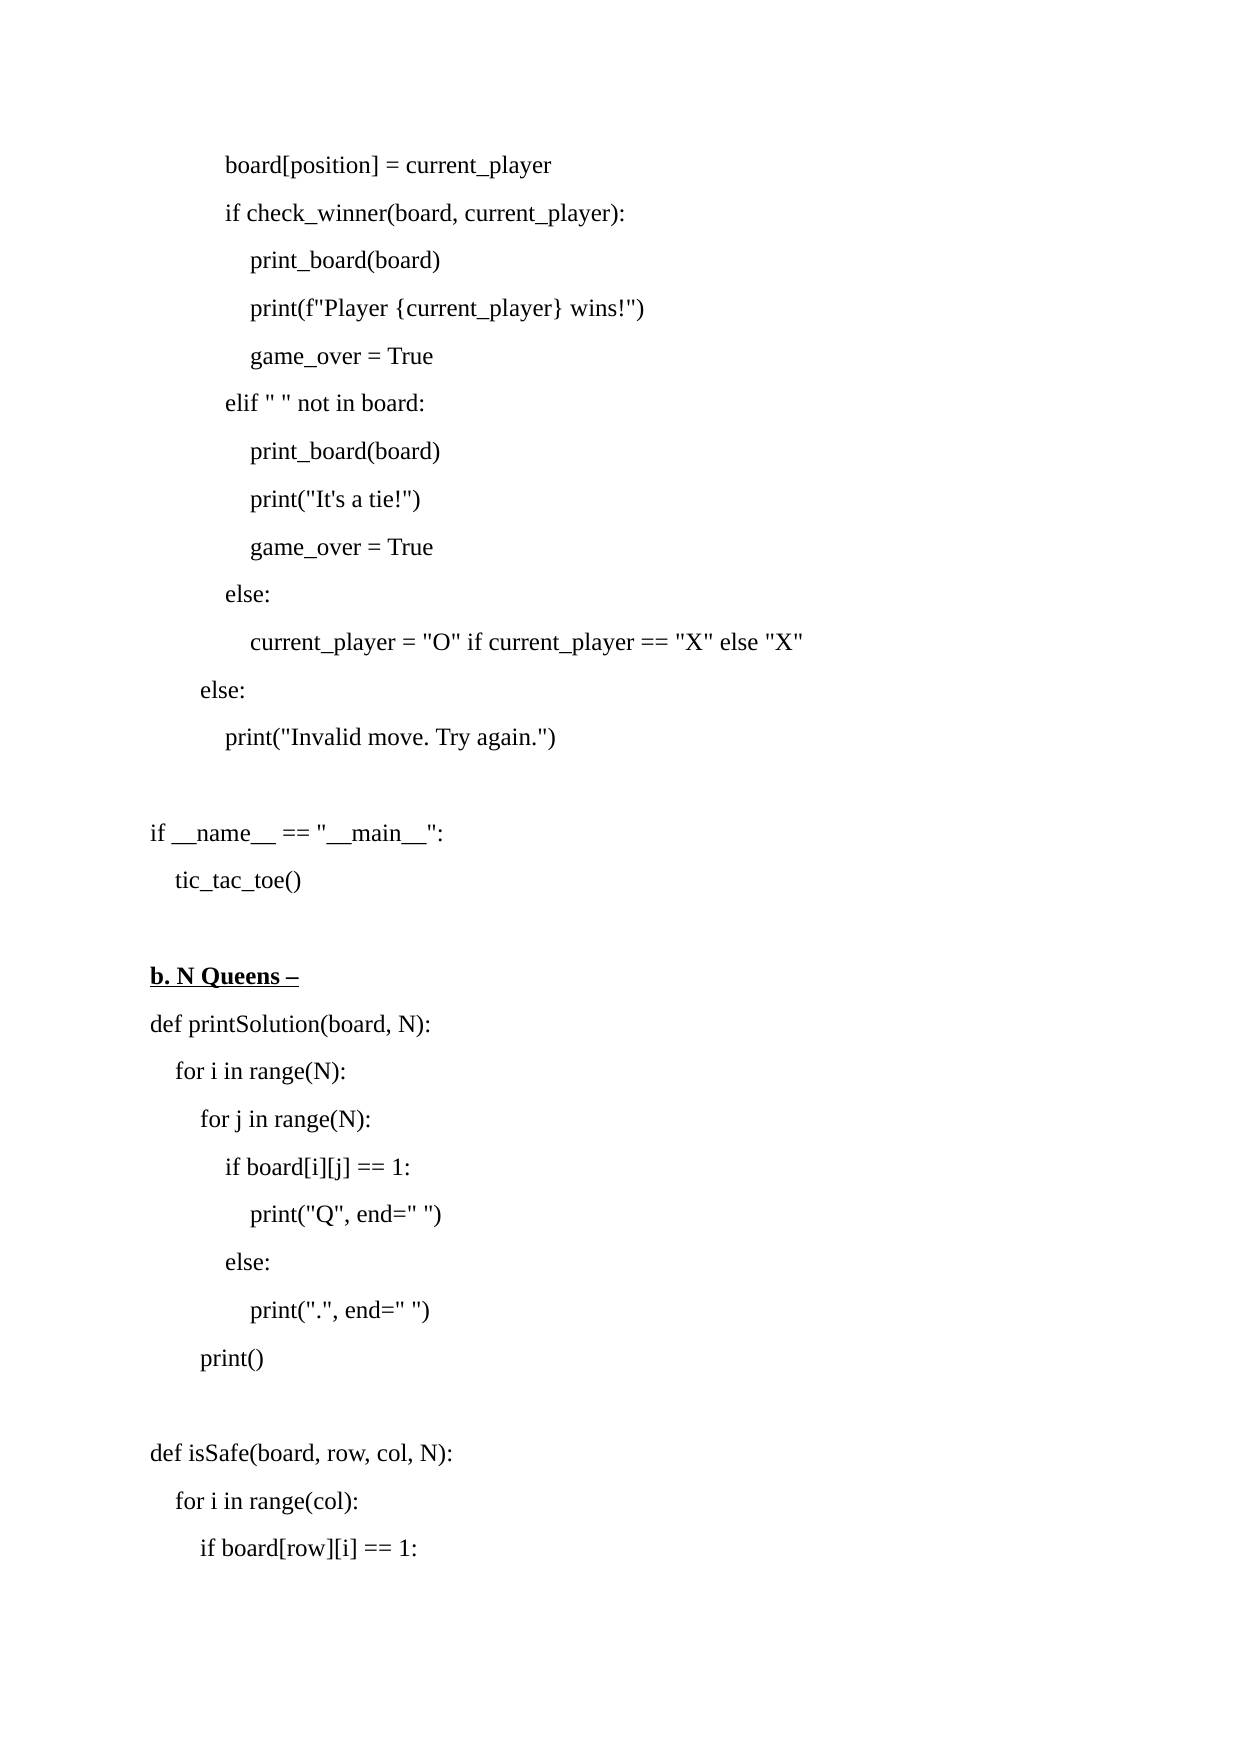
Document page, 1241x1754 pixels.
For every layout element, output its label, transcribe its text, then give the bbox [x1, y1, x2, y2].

text print() [150, 1343, 1090, 1371]
text print_board(board) [150, 245, 1090, 274]
text current_player = "O" if current_player == "X" else "X" [150, 627, 1090, 656]
text print(f"Player {current_player} wins!") [150, 293, 1090, 322]
text print("Invalid move. Try again.") [150, 722, 1090, 751]
text else: [150, 675, 1090, 703]
text print_board(board) [150, 436, 1090, 465]
text for j in range(N): [150, 1104, 1090, 1133]
text elif " " not in board: [150, 388, 1090, 417]
text def printSolution(board, N): [150, 1009, 1090, 1037]
text if board[row][i] == 1: [150, 1533, 1090, 1562]
text print(".", end=" ") [150, 1295, 1090, 1324]
text def isSafe(board, row, col, N): [150, 1438, 1090, 1467]
text if __name__ == "__main__": [150, 818, 1090, 847]
text else: [150, 1247, 1090, 1276]
text game_over = True [150, 532, 1090, 560]
text for i in range(N): [150, 1056, 1090, 1085]
text b. N Queens – [150, 961, 1090, 990]
text if board[i][j] == 1: [150, 1152, 1090, 1181]
text for i in range(col): [150, 1486, 1090, 1514]
text tic_tac_toe() [150, 866, 1090, 894]
text else: [150, 579, 1090, 608]
text print("Q", end=" ") [150, 1199, 1090, 1228]
text if check_winner(board, current_player): [150, 198, 1090, 226]
text game_over = True [150, 341, 1090, 369]
text print("It's a tie!") [150, 484, 1090, 513]
text board[position] = current_player [150, 150, 1090, 179]
